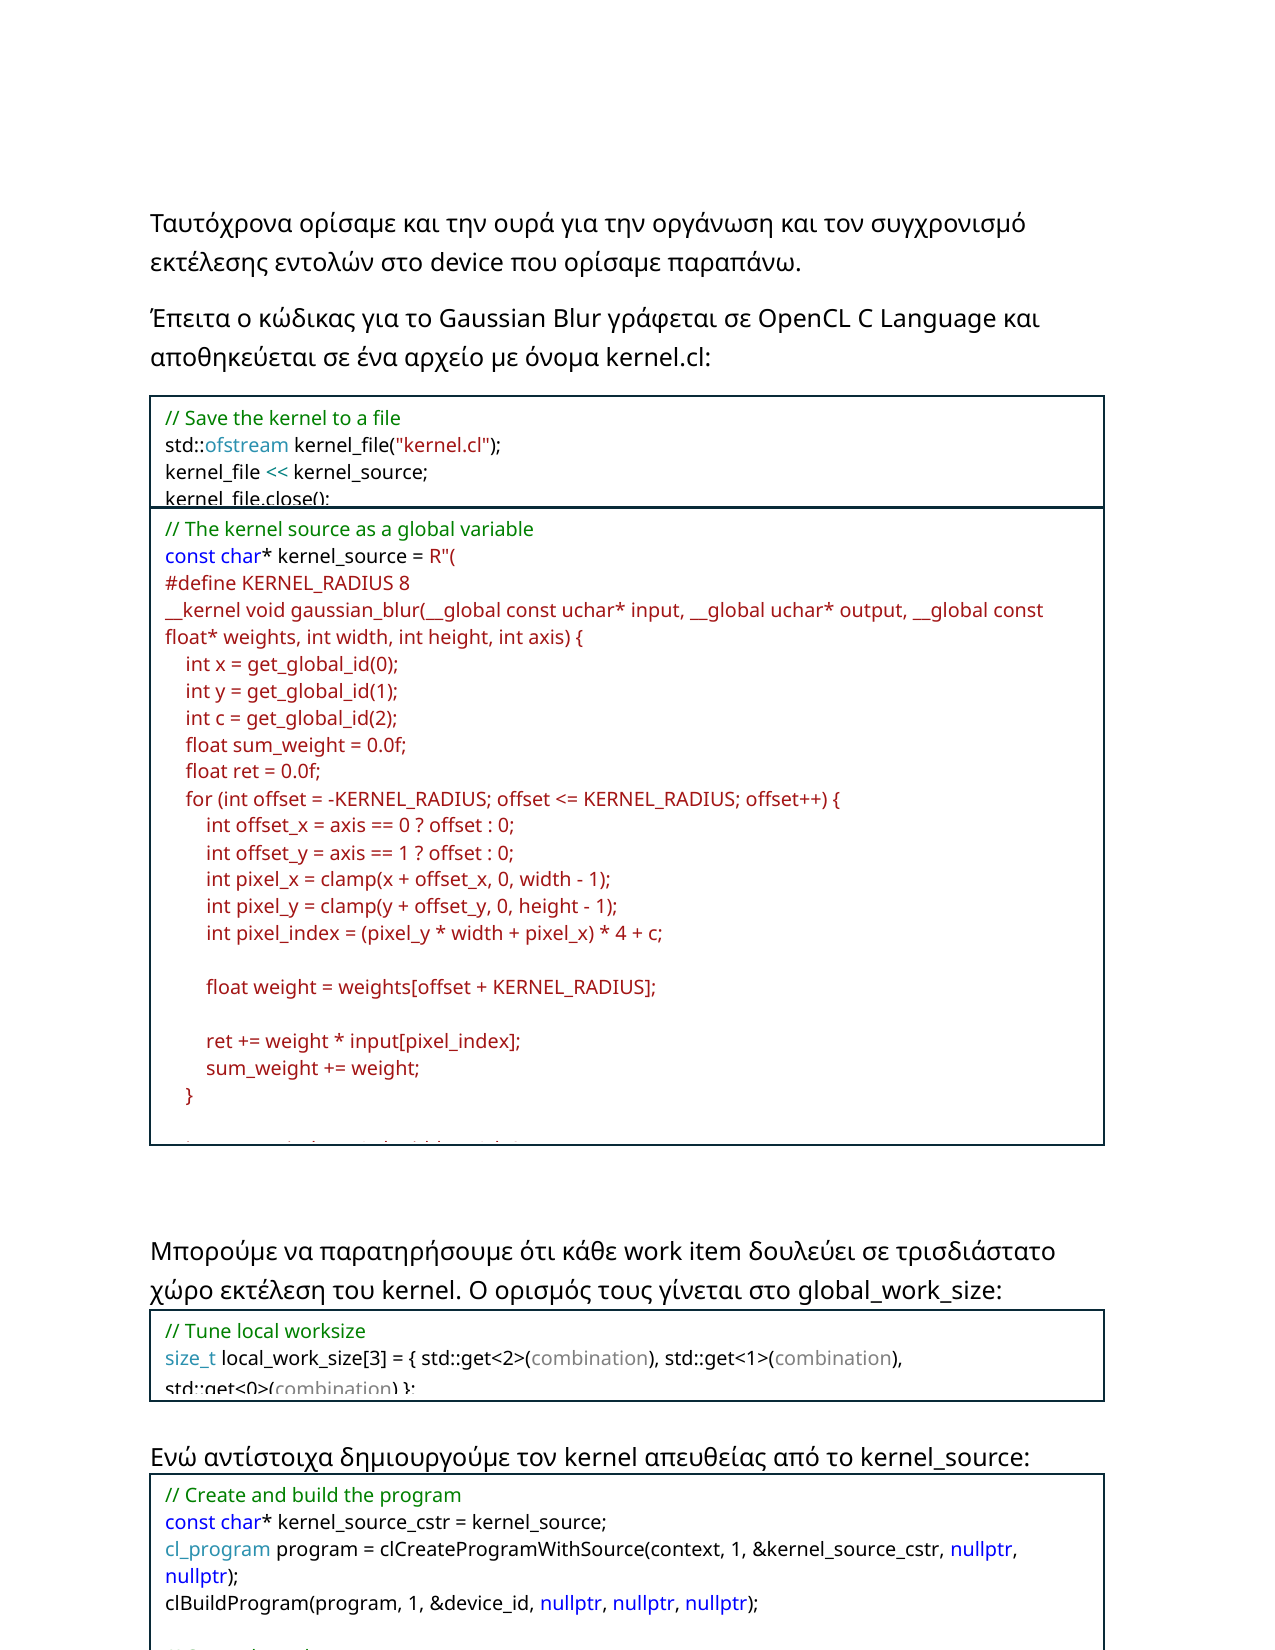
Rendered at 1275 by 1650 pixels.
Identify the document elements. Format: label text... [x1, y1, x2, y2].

text Ενώ αντίστοιχα δημιουργούμε τον kernel απευθείας από το kernel_source: [150, 1440, 1125, 1474]
text Έπειτα ο κώδικας για το Gaussian Blur γράφεται σε OpenCL C Language και αποθηκεύεται σε ένα αρχείο με όνομα kernel.cl: [150, 301, 1125, 374]
text Ταυτόχρονα ορίσαμε και την ουρά για την οργάνωση και τον συγχρονισμό εκτέλεσης εντολών στο device που ορίσαμε παραπάνω. [150, 206, 1125, 279]
text Μπορούμε να παρατηρήσουμε ότι κάθε work item δουλεύει σε τρισδιάστατο χώρο εκτέλεση του kernel. Ο ορισμός τους γίνεται στο global_work_size: [150, 1233, 1125, 1307]
